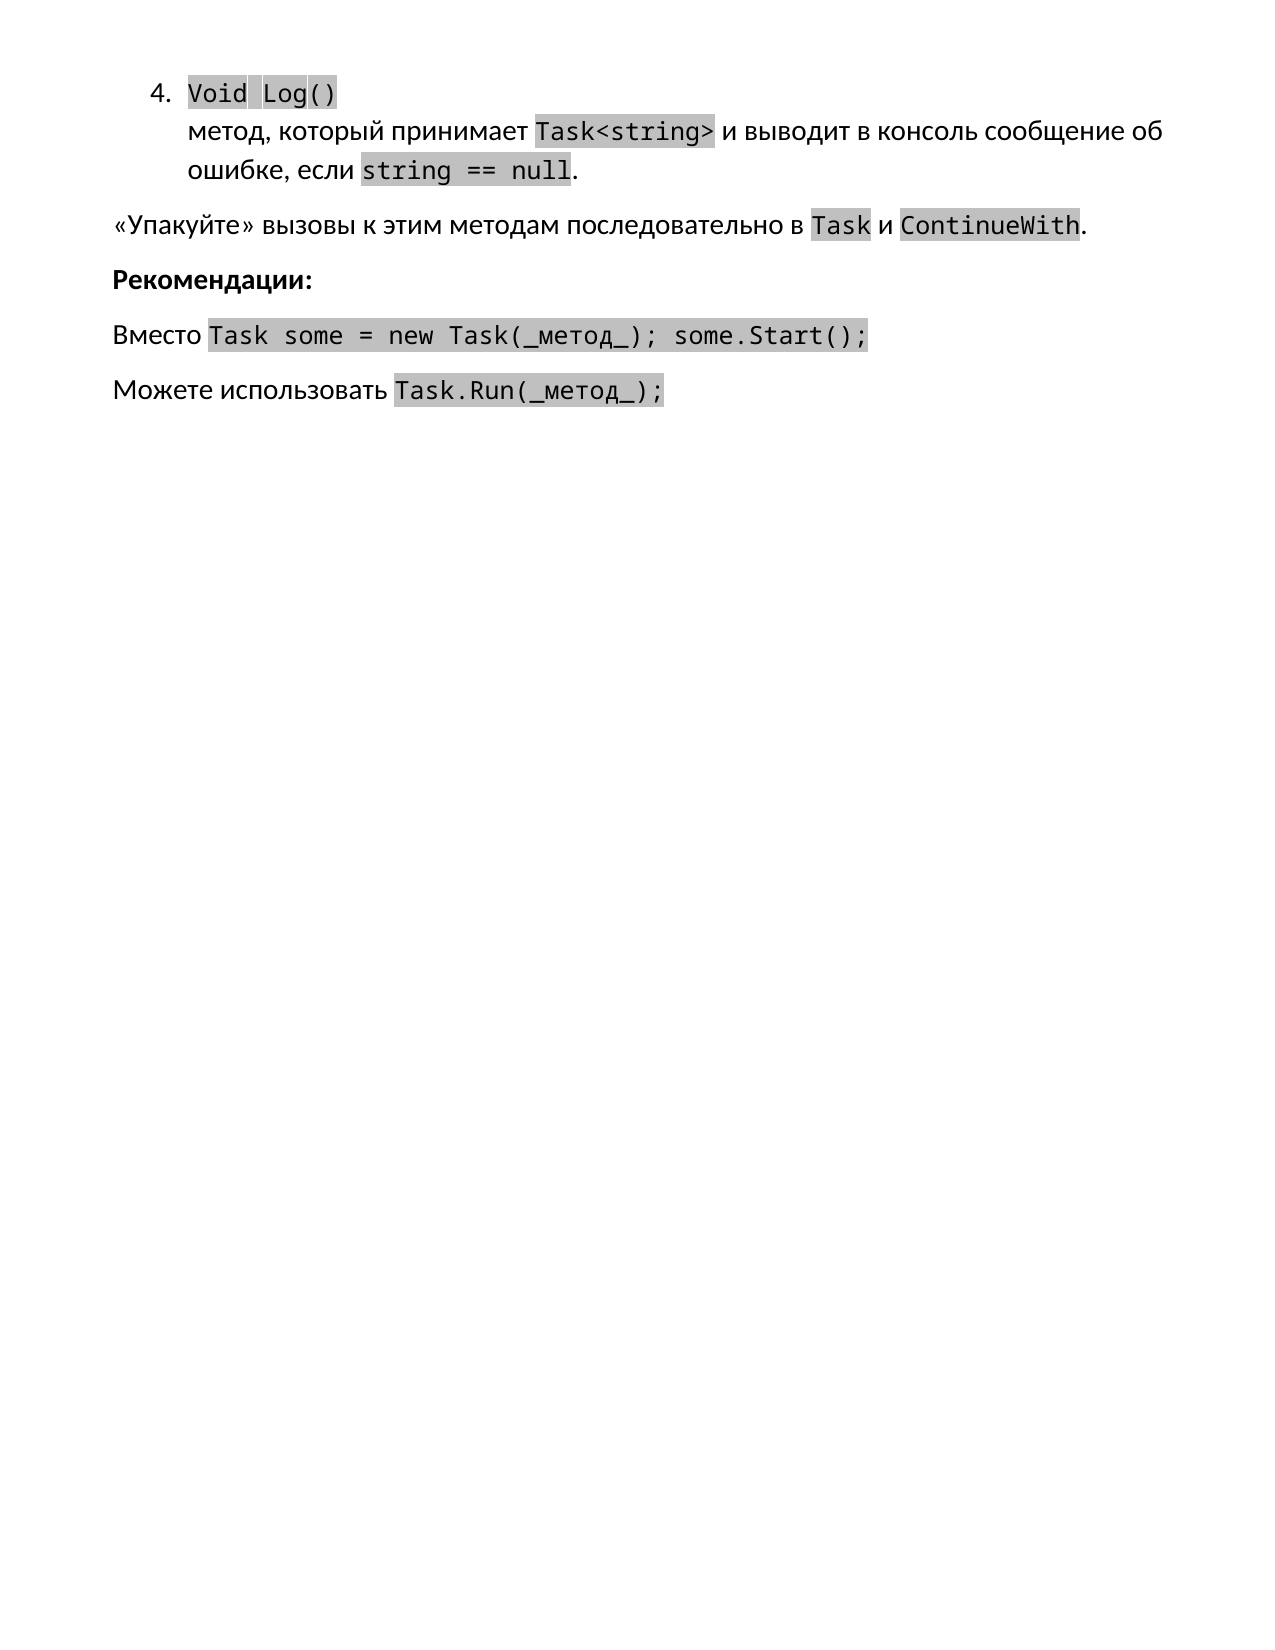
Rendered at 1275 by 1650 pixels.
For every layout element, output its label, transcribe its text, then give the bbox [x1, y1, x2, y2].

list Void Log() метод, который принимает Task<string> и выводит в консоль сообщение об ошибке, если string == null. [150, 74, 1181, 186]
text «Упакуйте» вызовы к этим методам последовательно в Task и ContinueWith. [112, 206, 1181, 241]
text Вместо Task some = new Task(_метод_); some.Start(); [112, 316, 1181, 352]
text Рекомендации: [112, 261, 1181, 297]
text Можете использовать Task.Run(_метод_); [112, 371, 1181, 407]
